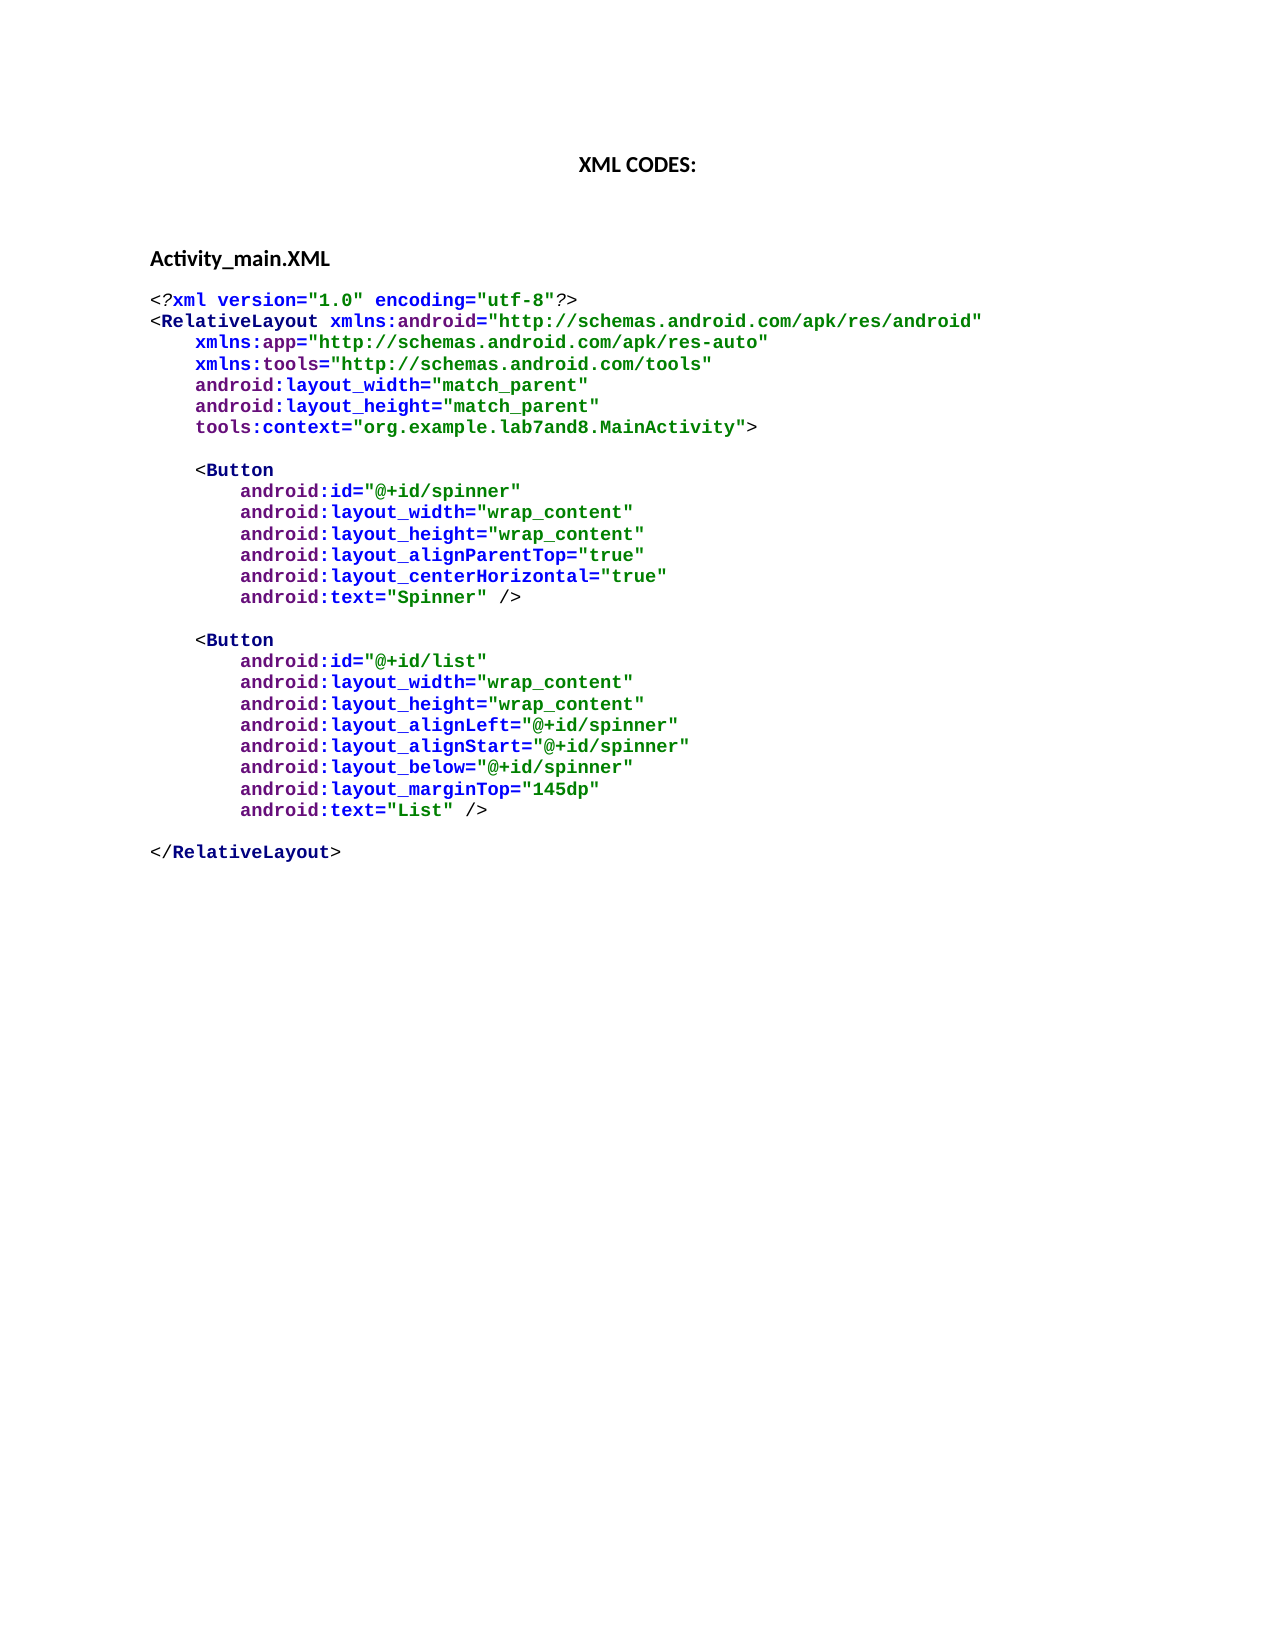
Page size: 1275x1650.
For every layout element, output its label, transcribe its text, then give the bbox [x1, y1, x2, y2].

text <?xml version="1.0" encoding="utf-8"?> <RelativeLayout xmlns:android="http://schemas.android.com/apk/res/android" xmlns:app="http://schemas.android.com/apk/res-auto" xmlns:tools="http://schemas.android.com/tools" android:layout_width="match_parent" android:layout_height="match_parent" tools:context="org.example.lab7and8.MainActivity"> <Button android:id="@+id/spinner" android:layout_width="wrap_content" android:layout_height="wrap_content" android:layout_alignParentTop="true" android:layout_centerHorizontal="true" android:text="Spinner" /> <Button android:id="@+id/list" android:layout_width="wrap_content" android:layout_height="wrap_content" android:layout_alignLeft="@+id/spinner" android:layout_alignStart="@+id/spinner" android:layout_below="@+id/spinner" android:layout_marginTop="145dp" android:text="List" /> </RelativeLayout> [150, 291, 1125, 864]
text Activity_main.XML [150, 244, 1125, 272]
text XML CODES: [150, 150, 1125, 178]
